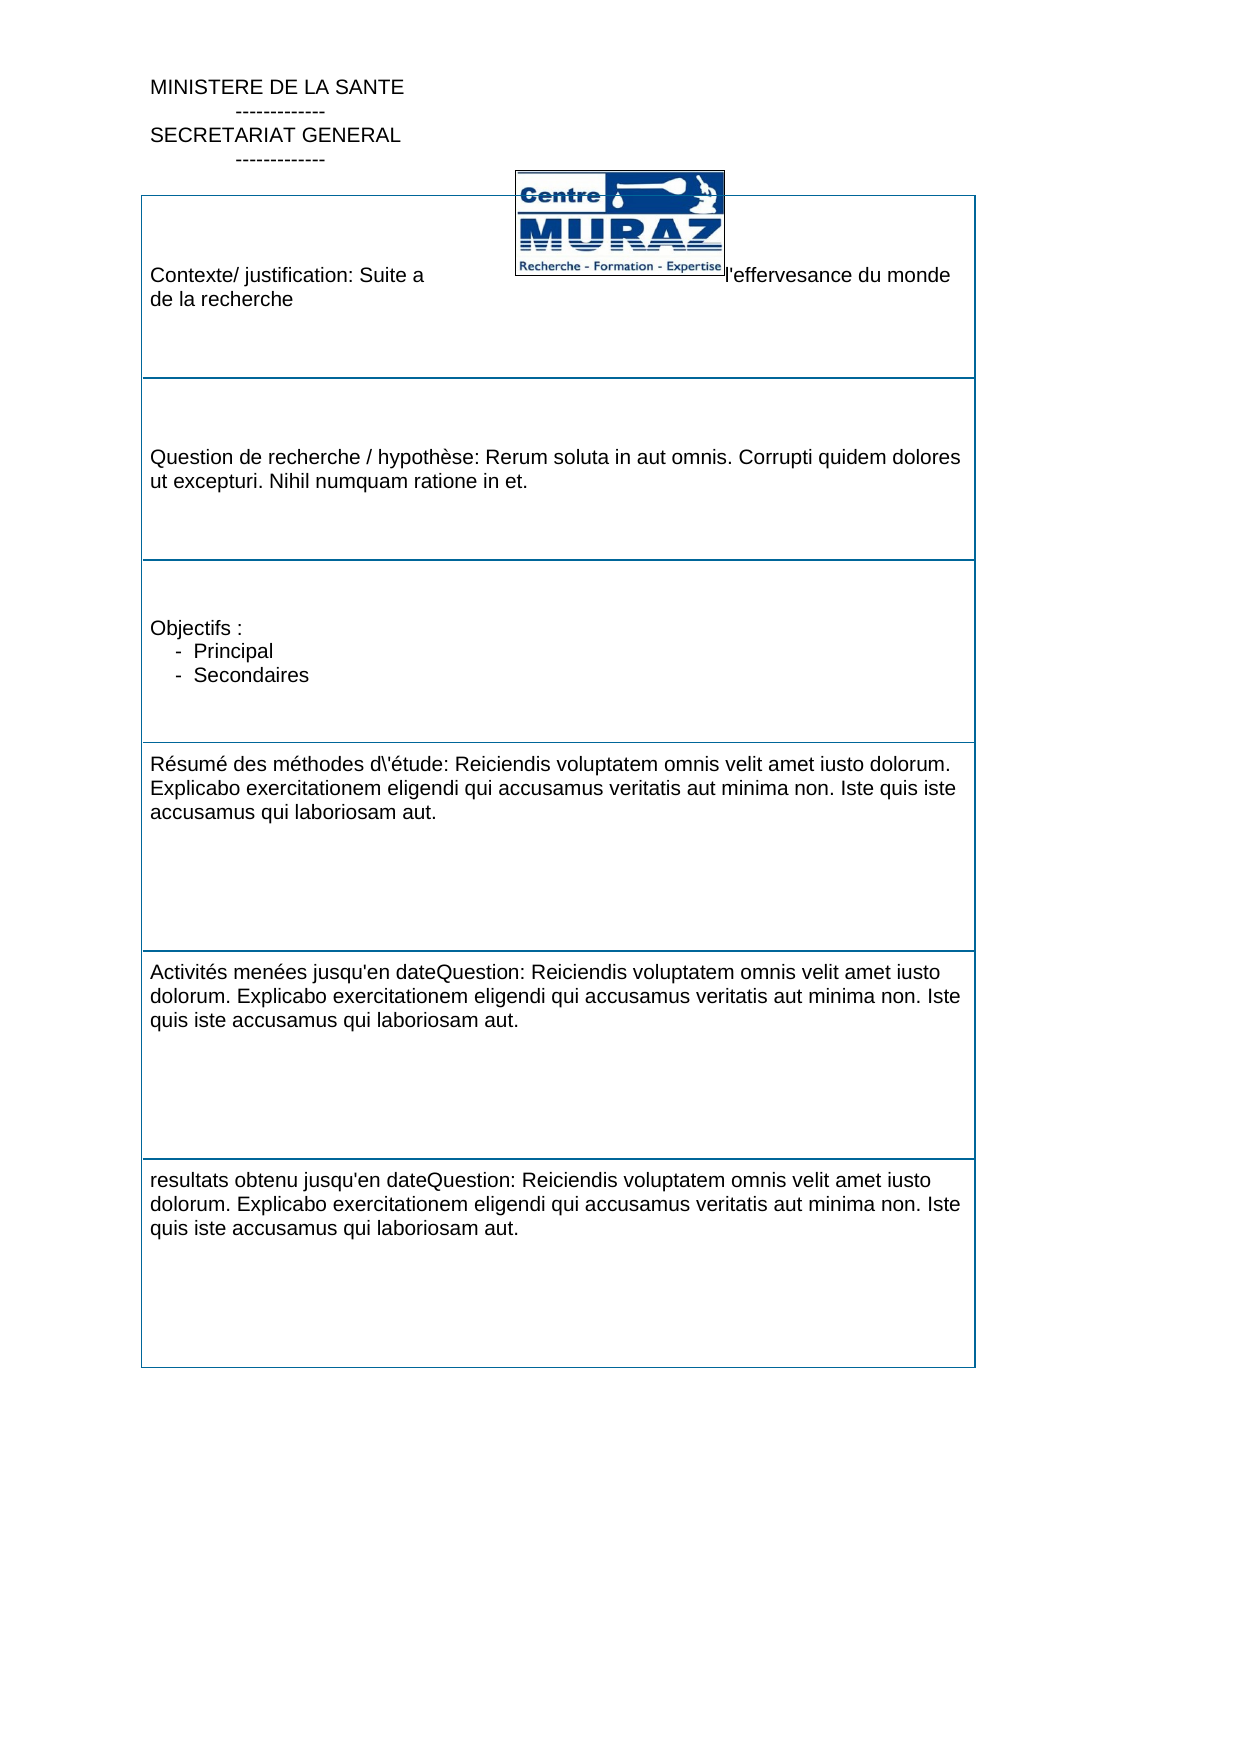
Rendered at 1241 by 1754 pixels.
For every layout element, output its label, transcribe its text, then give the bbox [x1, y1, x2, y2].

table_cell Objectifs : - Principal - Secondaires [142, 560, 974, 742]
table_cell Question de recherche / hypothèse: Rerum soluta in aut omnis. Corrupti quidem dolores ut excepturi. Nihil numquam ratione in et. [142, 378, 974, 559]
picture [516, 171, 724, 194]
table_cell Activités menées jusqu'en dateQuestion: Reiciendis voluptatem omnis velit amet iusto dolorum. Explicabo exercitationem eligendi qui accusamus veritatis aut minima non. Iste quis iste accusamus qui laboriosam aut. [142, 951, 974, 1158]
table_cell Contexte/ justification: Suite a l'effervesance du monde de la recherche [142, 196, 974, 377]
table_cell Résumé des méthodes d\'étude: Reiciendis voluptatem omnis velit amet iusto dolorum. Explicabo exercitationem eligendi qui accusamus veritatis aut minima non. Iste quis iste accusamus qui laboriosam aut. [142, 743, 974, 950]
table_cell resultats obtenu jusqu'en dateQuestion: Reiciendis voluptatem omnis velit amet iusto dolorum. Explicabo exercitationem eligendi qui accusamus veritatis aut minima non. Iste quis iste accusamus qui laboriosam aut. [142, 1159, 974, 1367]
